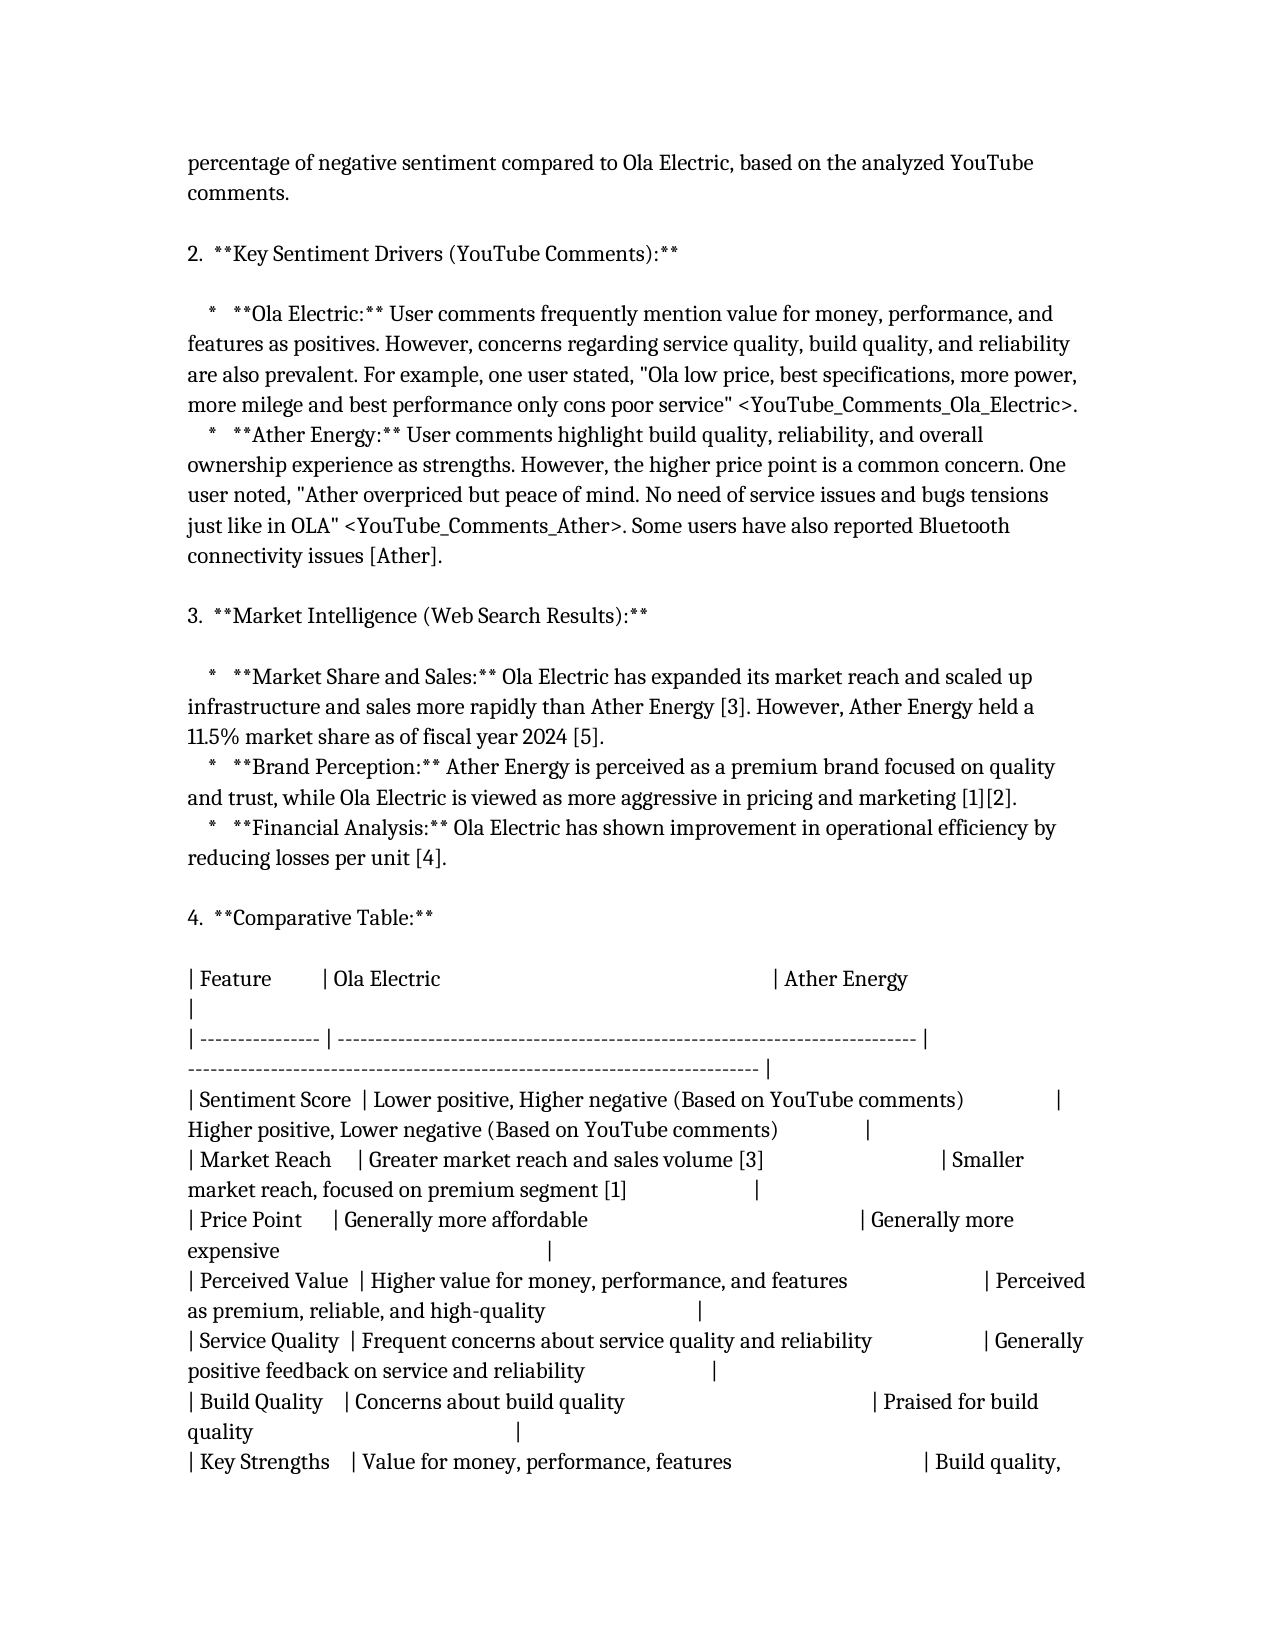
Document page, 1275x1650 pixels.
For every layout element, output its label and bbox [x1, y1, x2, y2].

text [187, 150, 1087, 1475]
